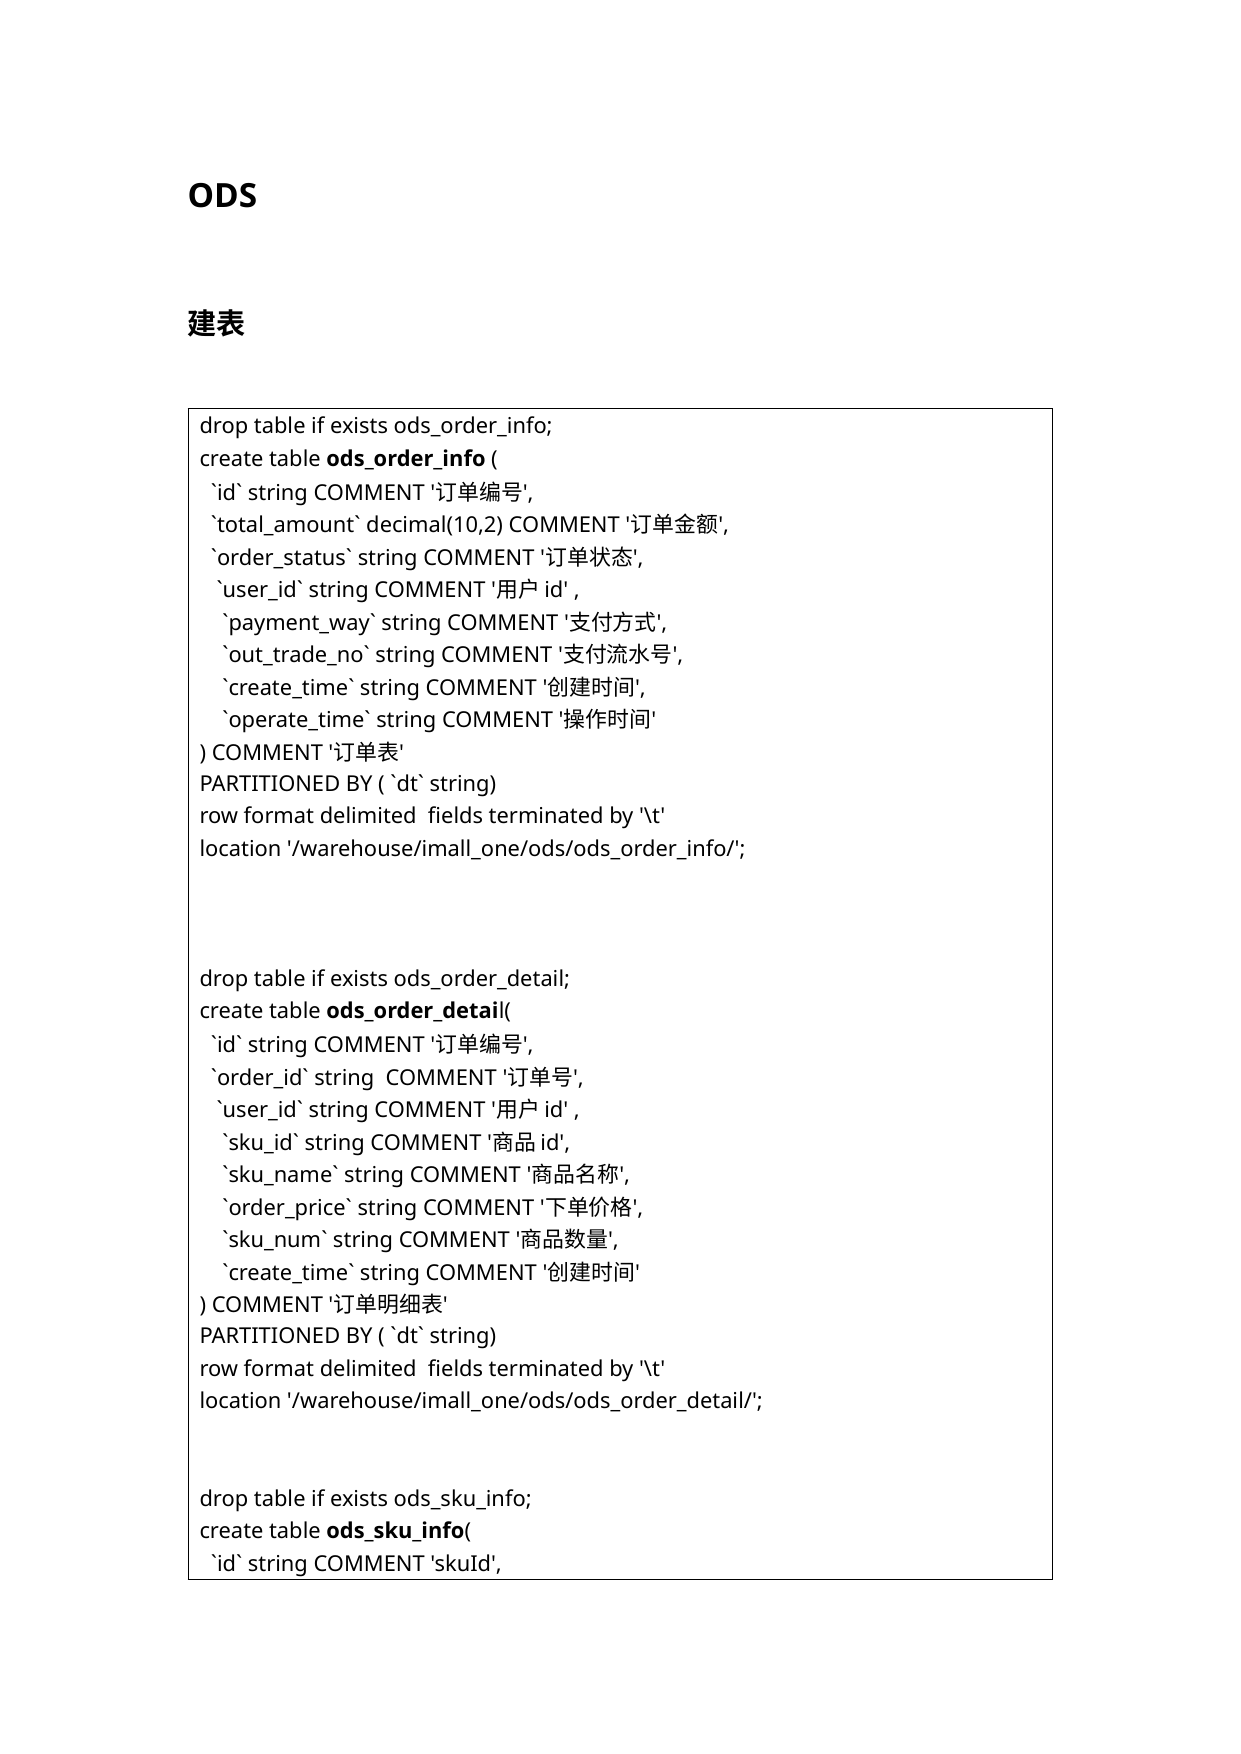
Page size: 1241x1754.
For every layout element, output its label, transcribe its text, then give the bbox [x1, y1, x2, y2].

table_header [189, 409, 1052, 1579]
subtitle ODS [187, 162, 1053, 227]
subtitle 建表 [187, 289, 1053, 354]
